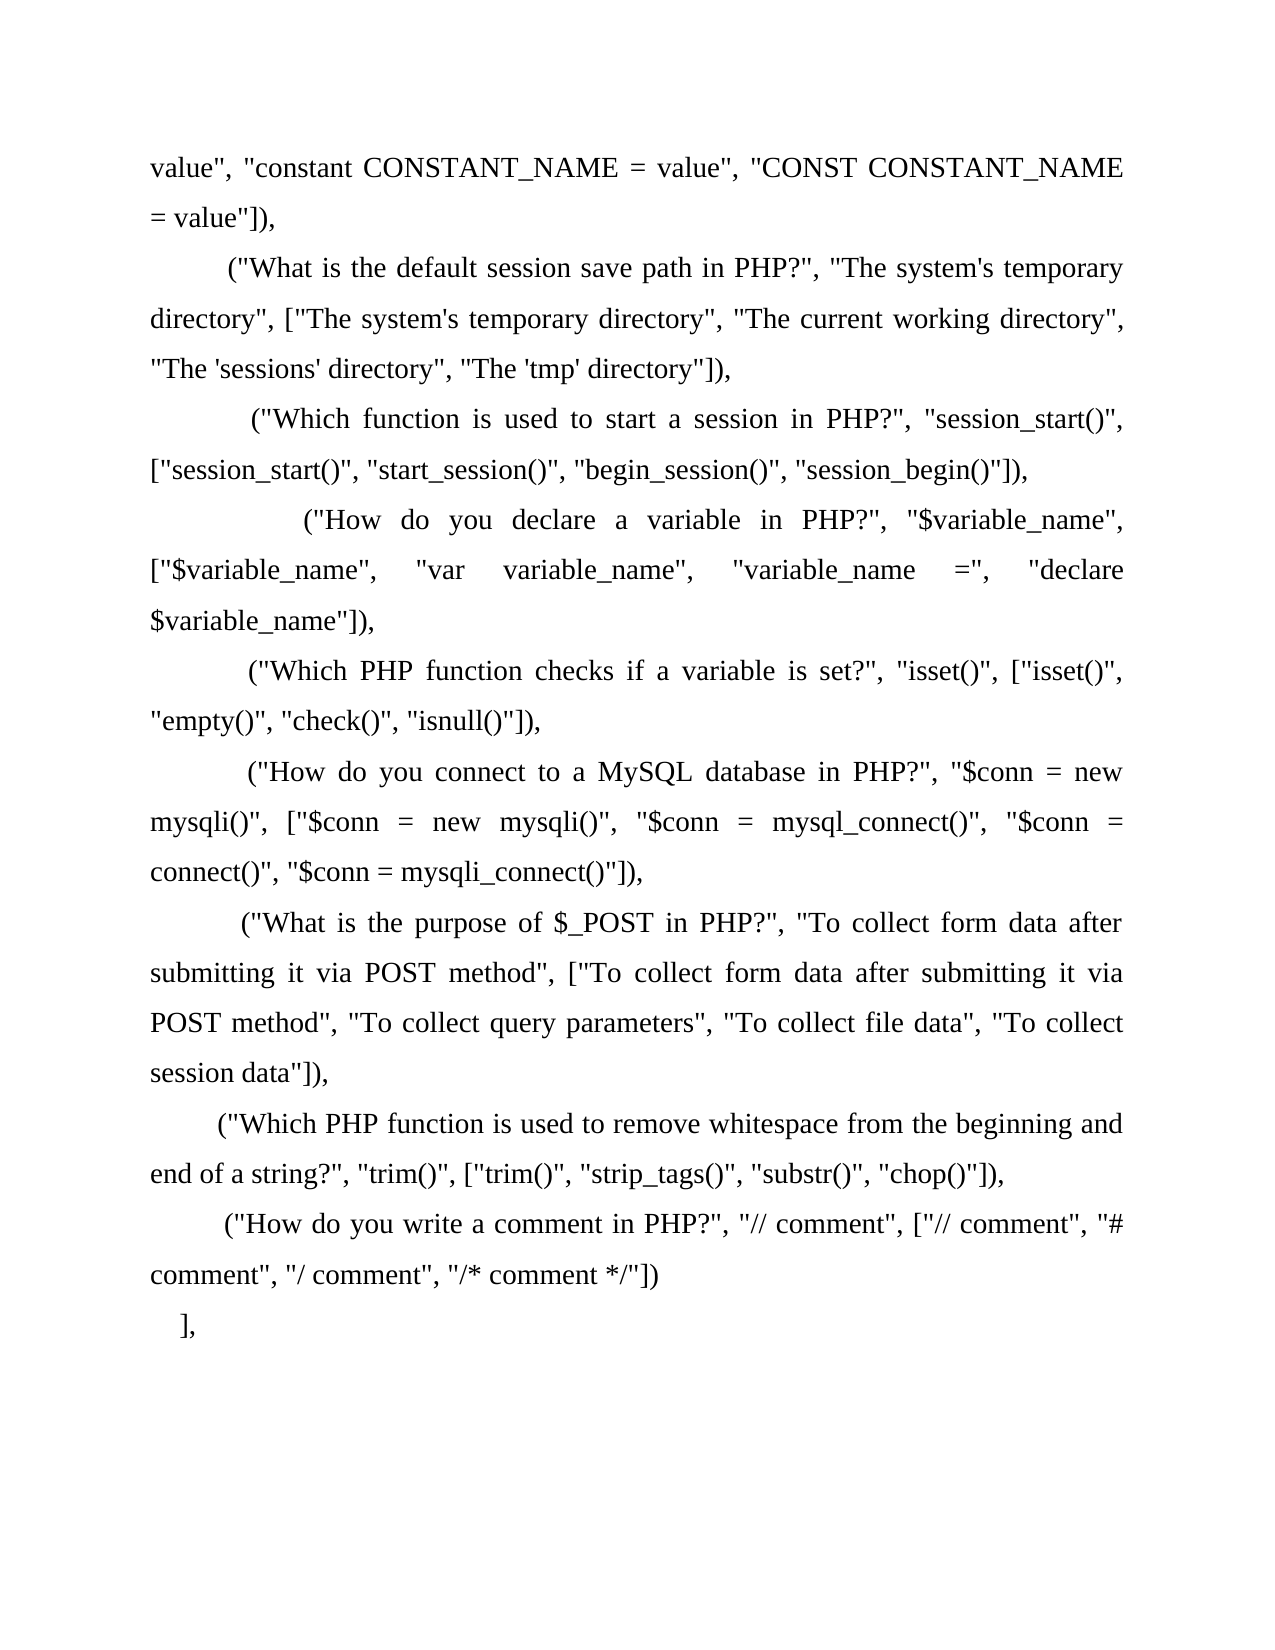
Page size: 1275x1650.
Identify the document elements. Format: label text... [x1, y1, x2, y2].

text ("Which PHP function is used to remove whitespace from the beginning and end of a string?", "trim()", ["trim()", "strip_tags()", "substr()", "chop()"]), [150, 1106, 1125, 1190]
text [150, 150, 1125, 234]
text ("What is the purpose of $_POST in PHP?", "To collect form data after submitting it via POST method", ["To collect form data after submitting it via POST method", "To collect query parameters", "To collect file data", "To collect session data"]), [150, 905, 1125, 1089]
text ("What is the default session save path in PHP?", "The system's temporary directory", ["The system's temporary directory", "The current working directory", "The 'sessions' directory", "The 'tmp' directory"]), [150, 251, 1125, 385]
text ("Which PHP function checks if a variable is set?", "isset()", ["isset()", "empty()", "check()", "isnull()"]), [150, 653, 1125, 737]
text ("How do you write a comment in PHP?", "// comment", ["// comment", "# comment", "/ comment", "/* comment */"]) [150, 1207, 1125, 1290]
text ("Which function is used to start a session in PHP?", "session_start()", ["session_start()", "start_session()", "begin_session()", "session_begin()"]), [150, 402, 1125, 485]
text ("How do you declare a variable in PHP?", "$variable_name", ["$variable_name", "var variable_name", "variable_name =", "declare $variable_name"]), [150, 502, 1125, 636]
text ("How do you connect to a MySQL database in PHP?", "$conn = new mysqli()", ["$conn = new mysqli()", "$conn = mysql_connect()", "$conn = connect()", "$conn = mysqli_connect()"]), [150, 754, 1125, 888]
text ], [150, 1307, 1125, 1341]
